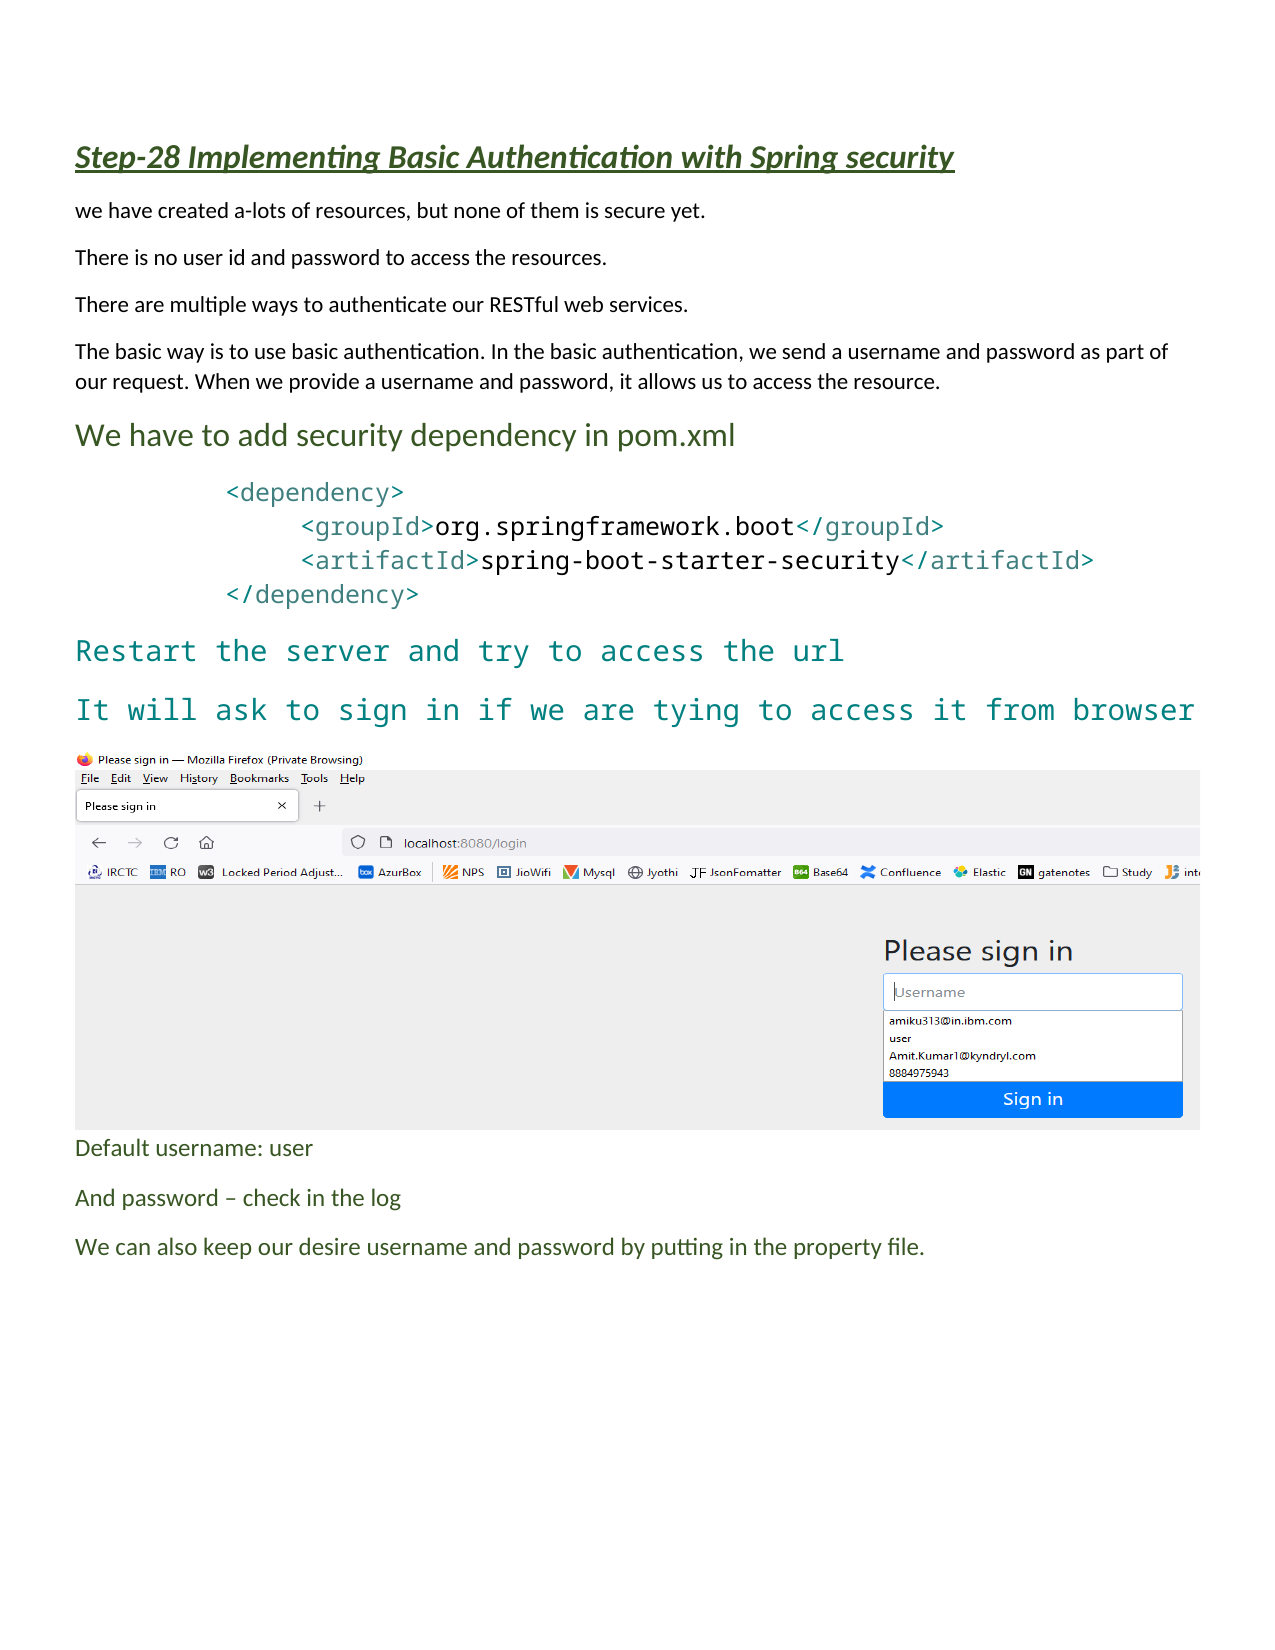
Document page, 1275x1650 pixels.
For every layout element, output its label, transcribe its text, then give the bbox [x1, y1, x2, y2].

text It will ask to sign in if we are tying to access it from browser [75, 690, 1200, 729]
text we have created a-lots of resources, but none of them is secure yet. [75, 196, 1200, 224]
text <dependency> [150, 474, 1200, 509]
text We have to add security dependency in pom.xml [75, 414, 1200, 455]
picture [75, 749, 1200, 1130]
text Step-28 Implementing Basic Authentication with Spring security [75, 136, 1200, 176]
text There are multiple ways to authenticate our RESTful web services. [75, 290, 1200, 318]
text And password – check in the log [75, 1182, 1200, 1212]
text <groupId>org.springframework.boot</groupId> [75, 509, 1200, 543]
text </dependency> [75, 577, 1200, 611]
text Restart the server and try to access the url [75, 630, 1200, 670]
text Default username: user [75, 1130, 1200, 1163]
text The basic way is to use basic authentication. In the basic authentication, we send a username and password as part of our request. When we provide a username and password, it allows us to access the resource. [75, 337, 1200, 395]
text <artifactId>spring-boot-starter-security</artifactId> [75, 543, 1200, 577]
text There is no user id and password to access the resources. [75, 243, 1200, 271]
text We can also keep our desire username and password by putting in the property file. [75, 1231, 1200, 1262]
